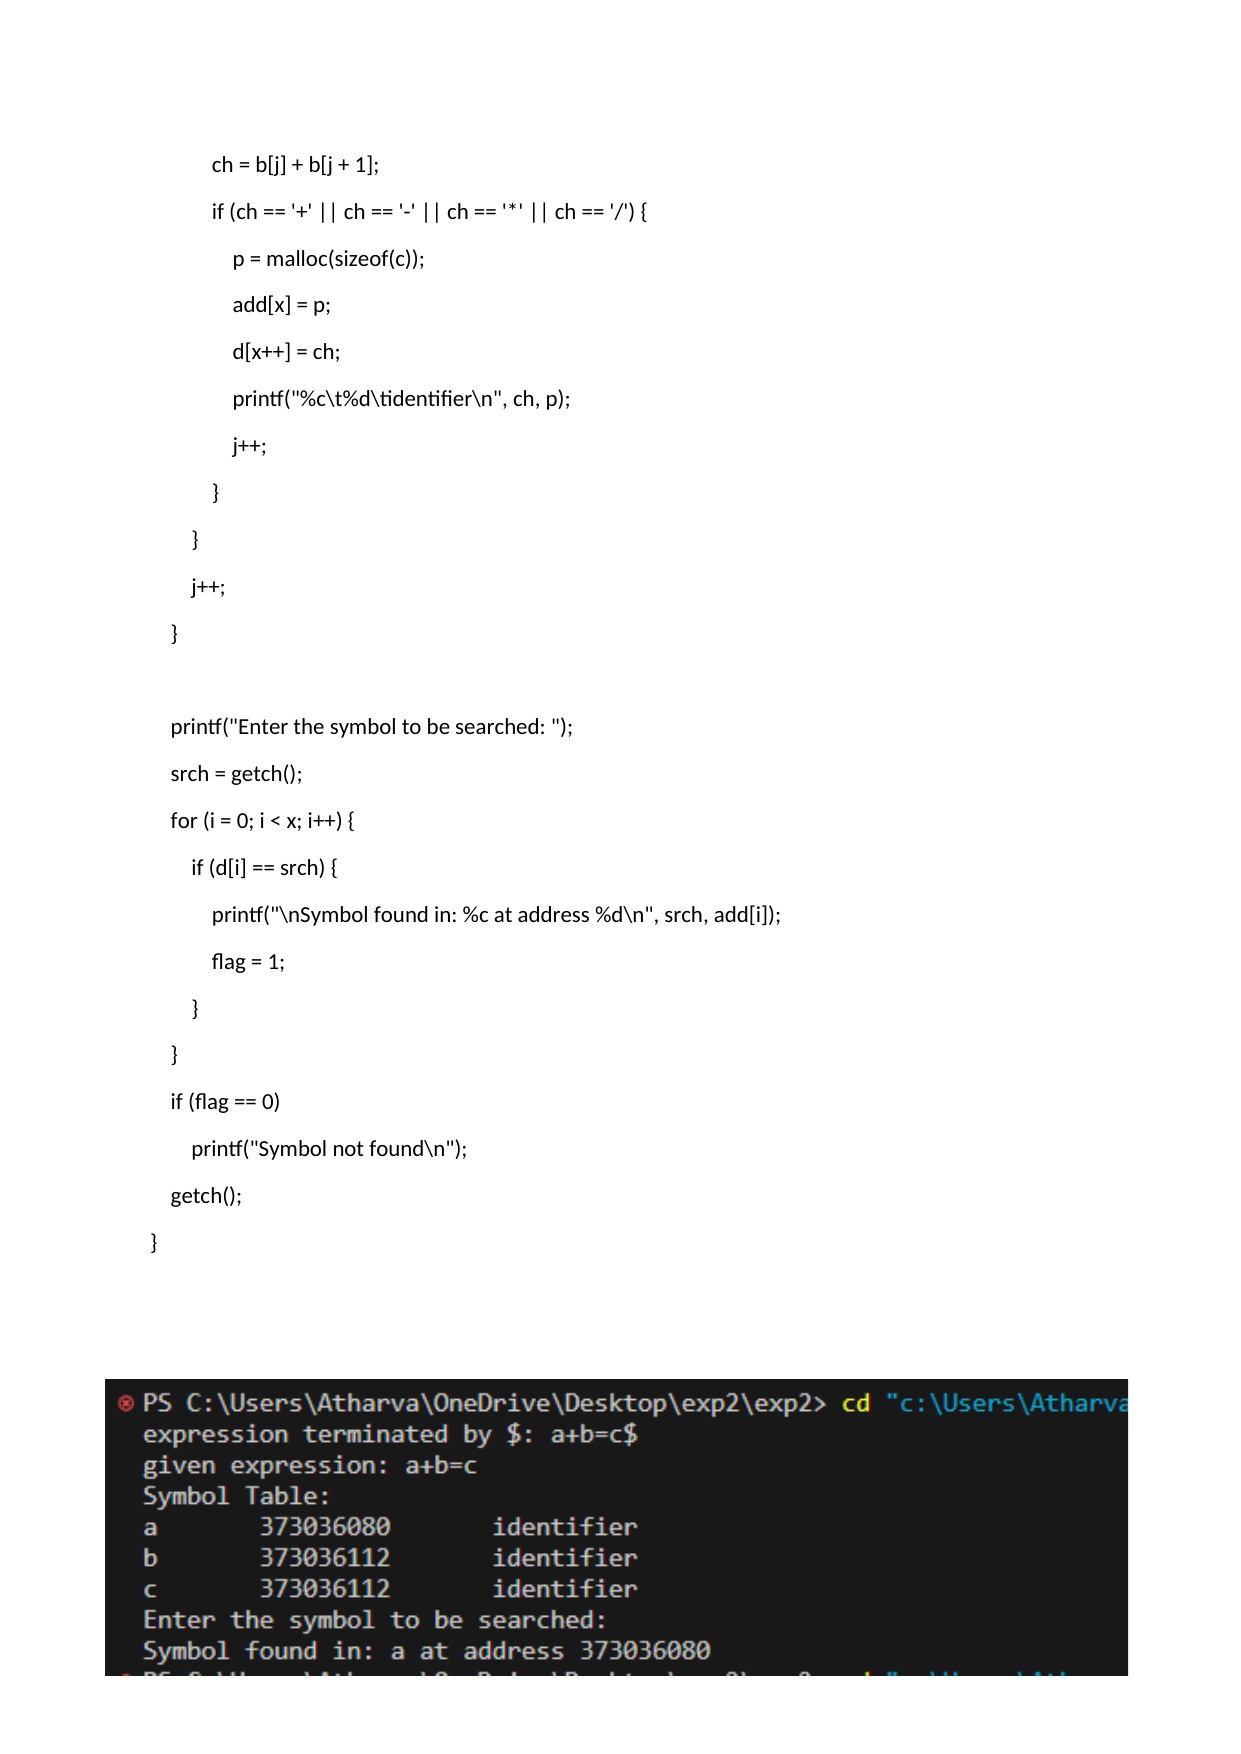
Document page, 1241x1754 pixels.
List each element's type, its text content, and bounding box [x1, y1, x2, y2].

text printf("\nSymbol found in: %c at address %d\n", srch, add[i]); [150, 900, 1090, 928]
text } [150, 994, 1090, 1022]
text printf("%c\t%d\tidentifier\n", ch, p); [150, 384, 1090, 412]
text p = malloc(sizeof(c)); [150, 244, 1090, 272]
text d[x++] = ch; [150, 337, 1090, 366]
text if (d[i] == srch) { [150, 853, 1090, 881]
text add[x] = p; [150, 291, 1090, 319]
text } [150, 525, 1090, 553]
text ch = b[j] + b[j + 1]; [150, 150, 1090, 178]
text } [150, 619, 1090, 647]
text printf("Symbol not found\n"); [150, 1134, 1090, 1162]
picture [105, 1379, 1129, 1676]
text } [150, 478, 1090, 506]
text srch = getch(); [150, 759, 1090, 787]
text j++; [150, 572, 1090, 600]
text } [150, 1041, 1090, 1069]
text getch(); [150, 1181, 1090, 1209]
text if (flag == 0) [150, 1087, 1090, 1116]
text j++; [150, 431, 1090, 459]
text flag = 1; [150, 947, 1090, 975]
text printf("Enter the symbol to be searched: "); [150, 712, 1090, 741]
text } [150, 1228, 1090, 1256]
text if (ch == '+' || ch == '-' || ch == '*' || ch == '/') { [150, 197, 1090, 225]
text for (i = 0; i < x; i++) { [150, 806, 1090, 834]
